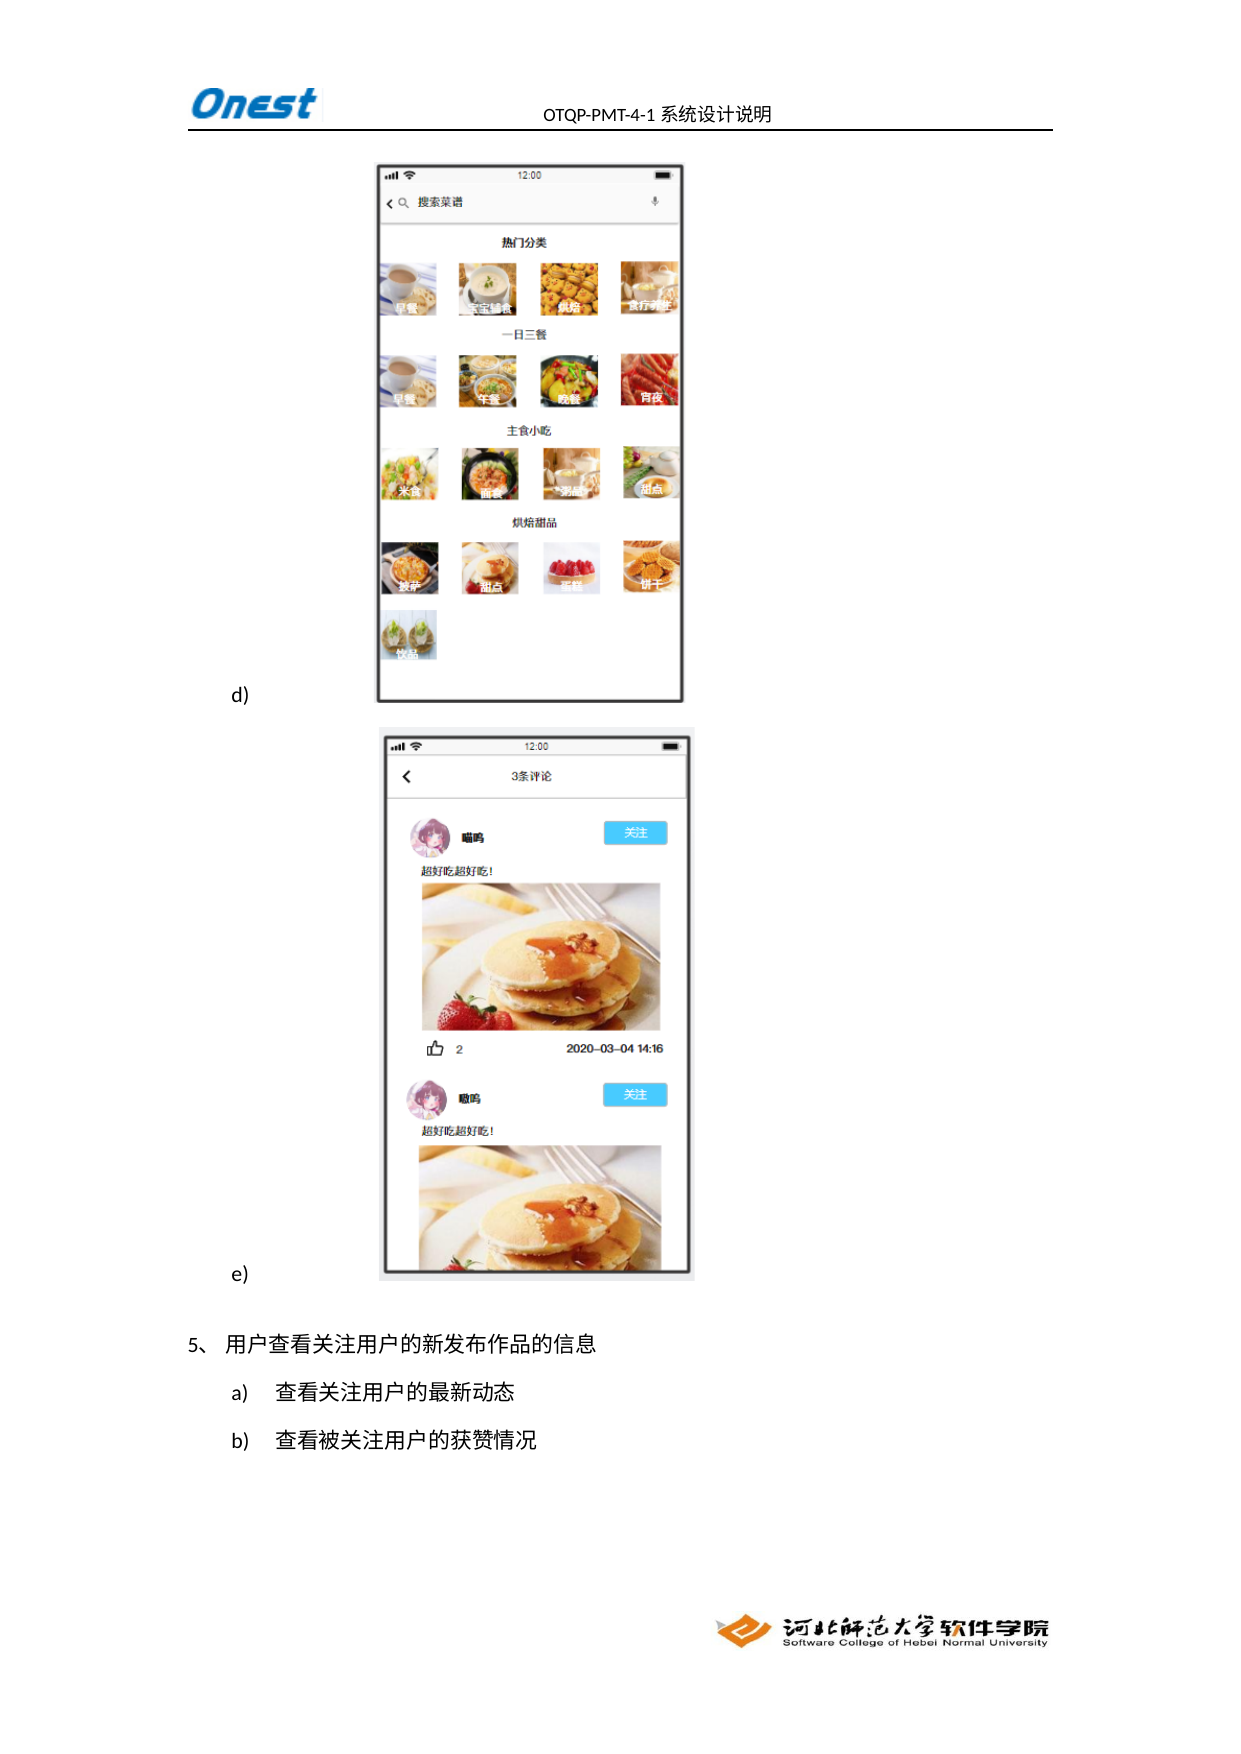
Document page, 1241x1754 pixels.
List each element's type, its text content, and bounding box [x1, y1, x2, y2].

picture [373, 162, 686, 703]
list 查看被关注用户的获赞情况 [231, 1423, 1053, 1455]
picture [710, 1611, 1053, 1651]
picture [378, 727, 695, 1281]
list 查看关注用户的最新动态 [231, 1374, 1053, 1407]
list 用户查看关注用户的新发布作品的信息 [187, 1326, 1053, 1359]
picture [187, 88, 324, 122]
